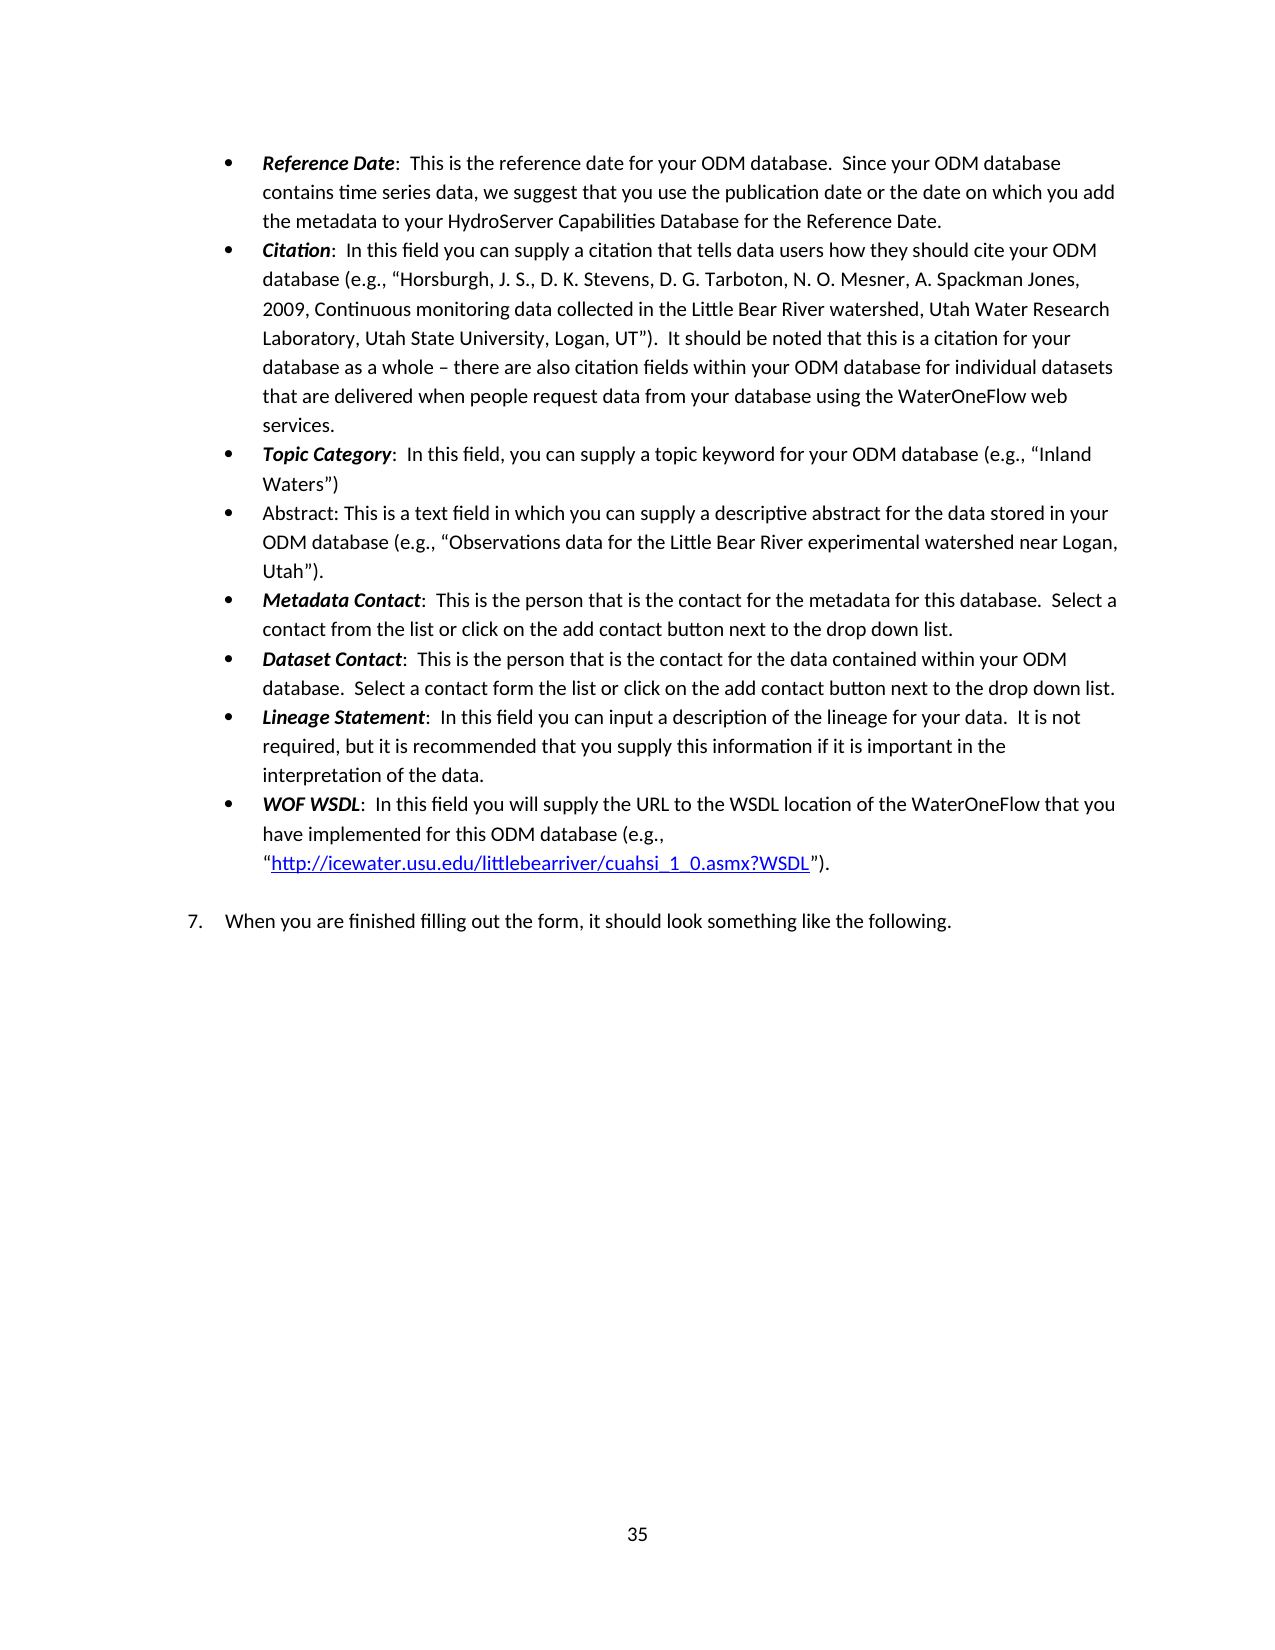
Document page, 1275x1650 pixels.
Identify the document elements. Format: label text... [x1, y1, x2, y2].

list Abstract: This is a text field in which you can supply a descriptive abstract for the data stored in your ODM database (e.g., “Observations data for the Little Bear River experimental watershed near Logan, Utah”). [225, 500, 1125, 584]
list WOF WSDL: In this field you will supply the URL to the WSDL location of the WaterOneFlow that you have implemented for this ODM database (e.g., “http://icewater.usu.edu/littlebearriver/cuahsi_1_0.asmx?WSDL”). [225, 792, 1125, 875]
list Reference Date: This is the reference date for your ODM database. Since your ODM database contains time series data, we suggest that you use the publication date or the date on which you add the metadata to your HydroServer Capabilities Database for the Reference Date. [225, 150, 1125, 234]
list Dataset Contact: This is the person that is the contact for the data contained within your ODM database. Select a contact form the list or click on the add contact button next to the drop down list. [225, 646, 1125, 700]
list Topic Category: In this field, you can supply a topic keyword for your ODM database (e.g., “Inland Waters”) [225, 442, 1125, 496]
list Metadata Contact: This is the person that is the contact for the metadata for this database. Select a contact from the list or click on the add contact button next to the drop down list. [225, 587, 1125, 642]
list When you are finished filling out the form, it should look something like the following. [187, 908, 1125, 934]
list Lineage Statement: In this field you can input a description of the lineage for your data. It is not required, but it is recommended that you supply this information if it is important in the interpretation of the data. [225, 704, 1125, 788]
list Citation: In this field you can supply a citation that tells data users how they should cite your ODM database (e.g., “Horsburgh, J. S., D. K. Stevens, D. G. Tarboton, N. O. Mesner, A. Spackman Jones, 2009, Continuous monitoring data collected in the Little Bear River watershed, Utah Water Research Laboratory, Utah State University, Logan, UT”). It should be noted that this is a citation for your database as a whole – there are also citation fields within your ODM database for individual datasets that are delivered when people request data from your database using the WaterOneFlow web services. [225, 237, 1125, 438]
